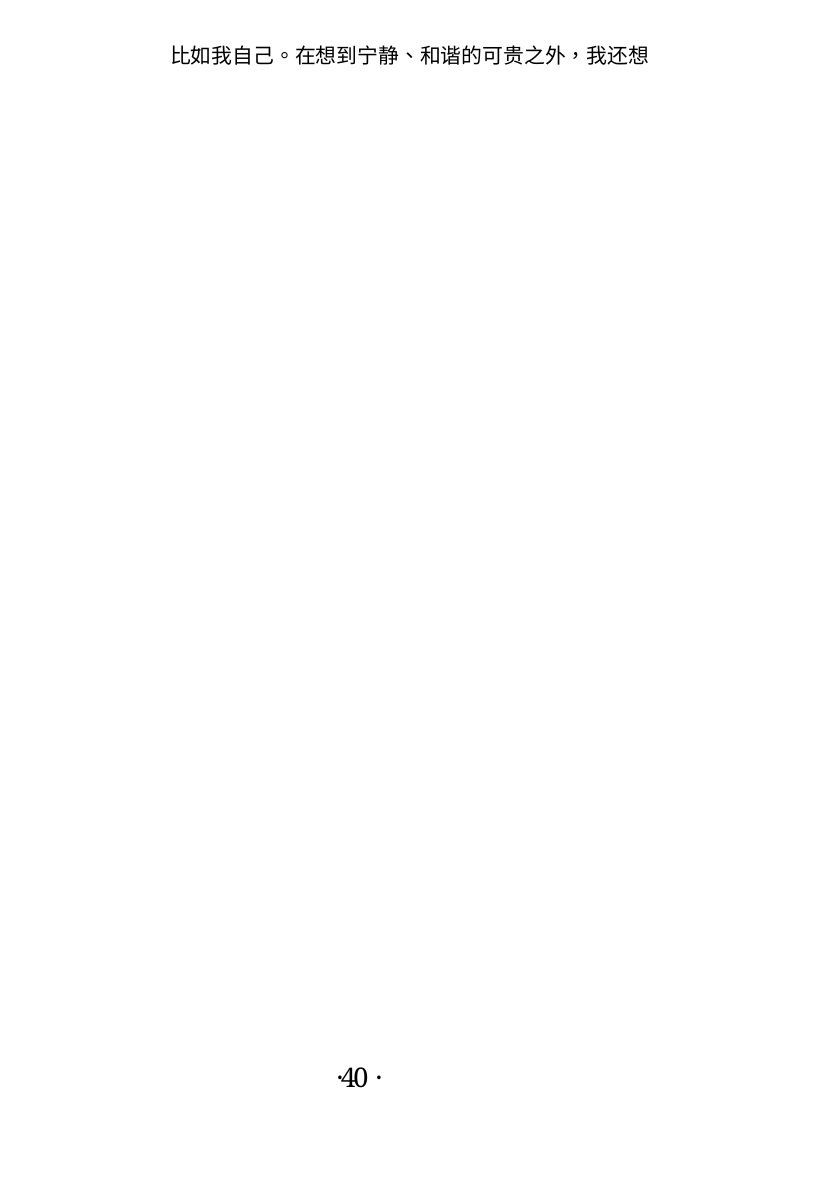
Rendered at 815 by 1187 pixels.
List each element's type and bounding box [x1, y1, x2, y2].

text [86, 42, 659, 70]
